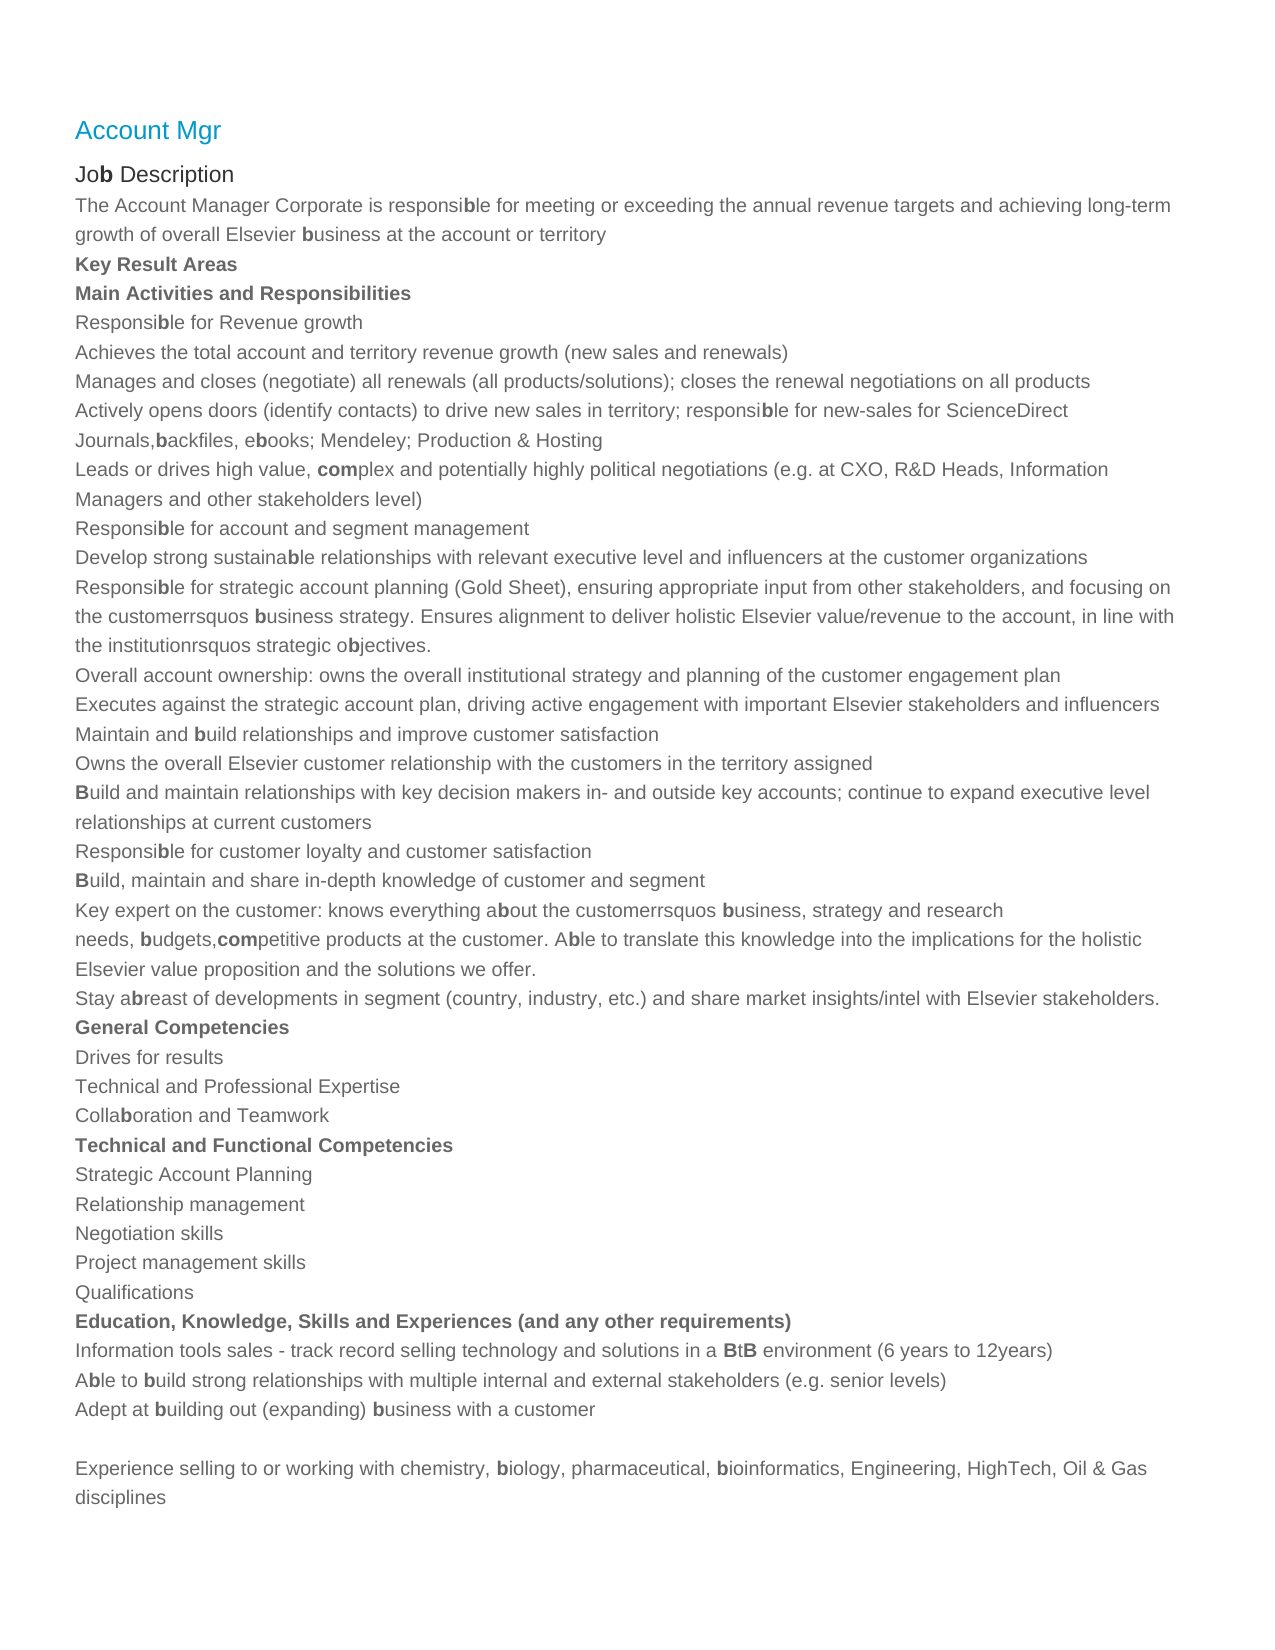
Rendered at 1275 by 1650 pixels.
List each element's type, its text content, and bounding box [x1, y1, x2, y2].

text Develop strong sustainable relationships with relevant executive level and influencers at the customer organizations Responsible for strategic account planning (Gold Sheet), ensuring appropriate input from other stakeholders, and focusing on the customerrsquos business strategy. Ensures alignment to deliver holistic Elsevier value/revenue to the account, in line with the institutionrsquos strategic objectives. Overall account ownership: owns the overall institutional strategy and planning of the customer engagement plan Executes against the strategic account plan, driving active engagement with important Elsevier stakeholders and influencers [75, 539, 1200, 716]
text Account Mgr [75, 115, 1200, 144]
text Key Result Areas [75, 246, 1200, 275]
text Key expert on the customer: knows everything about the customerrsquos business, strategy and research needs, budgets,competitive products at the customer. Able to translate this knowledge into the implications for the holistic Elsevier value proposition and the solutions we offer. Stay abreast of developments in segment (country, industry, etc.) and share market insights/intel with Elsevier stakeholders. [75, 892, 1200, 1009]
text Technical and Professional Expertise [75, 1068, 1200, 1098]
text Drives for results [75, 1039, 1200, 1068]
text Build, maintain and share in-depth knowledge of customer and segment [75, 863, 1200, 892]
text General Competencies [75, 1009, 1200, 1039]
text Qualifications [75, 1274, 1200, 1303]
text Technical and Functional Competencies [75, 1127, 1200, 1156]
subtitle Job Description [75, 154, 1200, 187]
text Maintain and build relationships and improve customer satisfaction [75, 716, 1200, 745]
text Education, Knowledge, Skills and Experiences (and any other requirements) [75, 1303, 1200, 1333]
text Collaboration and Teamwork [75, 1098, 1200, 1127]
text Owns the overall Elsevier customer relationship with the customers in the territory assigned Build and maintain relationships with key decision makers in- and outside key accounts; continue to expand executive level relationships at current customers Responsible for customer loyalty and customer satisfaction [75, 745, 1200, 863]
text Main Activities and Responsibilities [75, 275, 1200, 304]
text Responsible for Revenue growth [75, 304, 1200, 334]
text Information tools sales - track record selling technology and solutions in a BtB environment (6 years to 12years) Able to build strong relationships with multiple internal and external stakeholders (e.g. senior levels) Adept at building out (expanding) business with a customer Experience selling to or working with chemistry, biology, pharmaceutical, bioinformatics, Engineering, HighTech, Oil & Gas disciplines [75, 1333, 1200, 1538]
text Strategic Account Planning Relationship management Negotiation skills Project management skills [75, 1156, 1200, 1274]
text The Account Manager Corporate is responsible for meeting or exceeding the annual revenue targets and achieving long-term growth of overall Elsevier business at the account or territory [75, 187, 1200, 246]
text Responsible for account and segment management [75, 510, 1200, 539]
text Achieves the total account and territory revenue growth (new sales and renewals) Manages and closes (negotiate) all renewals (all products/solutions); closes the renewal negotiations on all products Actively opens doors (identify contacts) to drive new sales in territory; responsible for new-sales for ScienceDirect Journals,backfiles, ebooks; Mendeley; Production & Hosting Leads or drives high value, complex and potentially highly political negotiations (e.g. at CXO, R&D Heads, Information Managers and other stakeholders level) [75, 334, 1200, 510]
